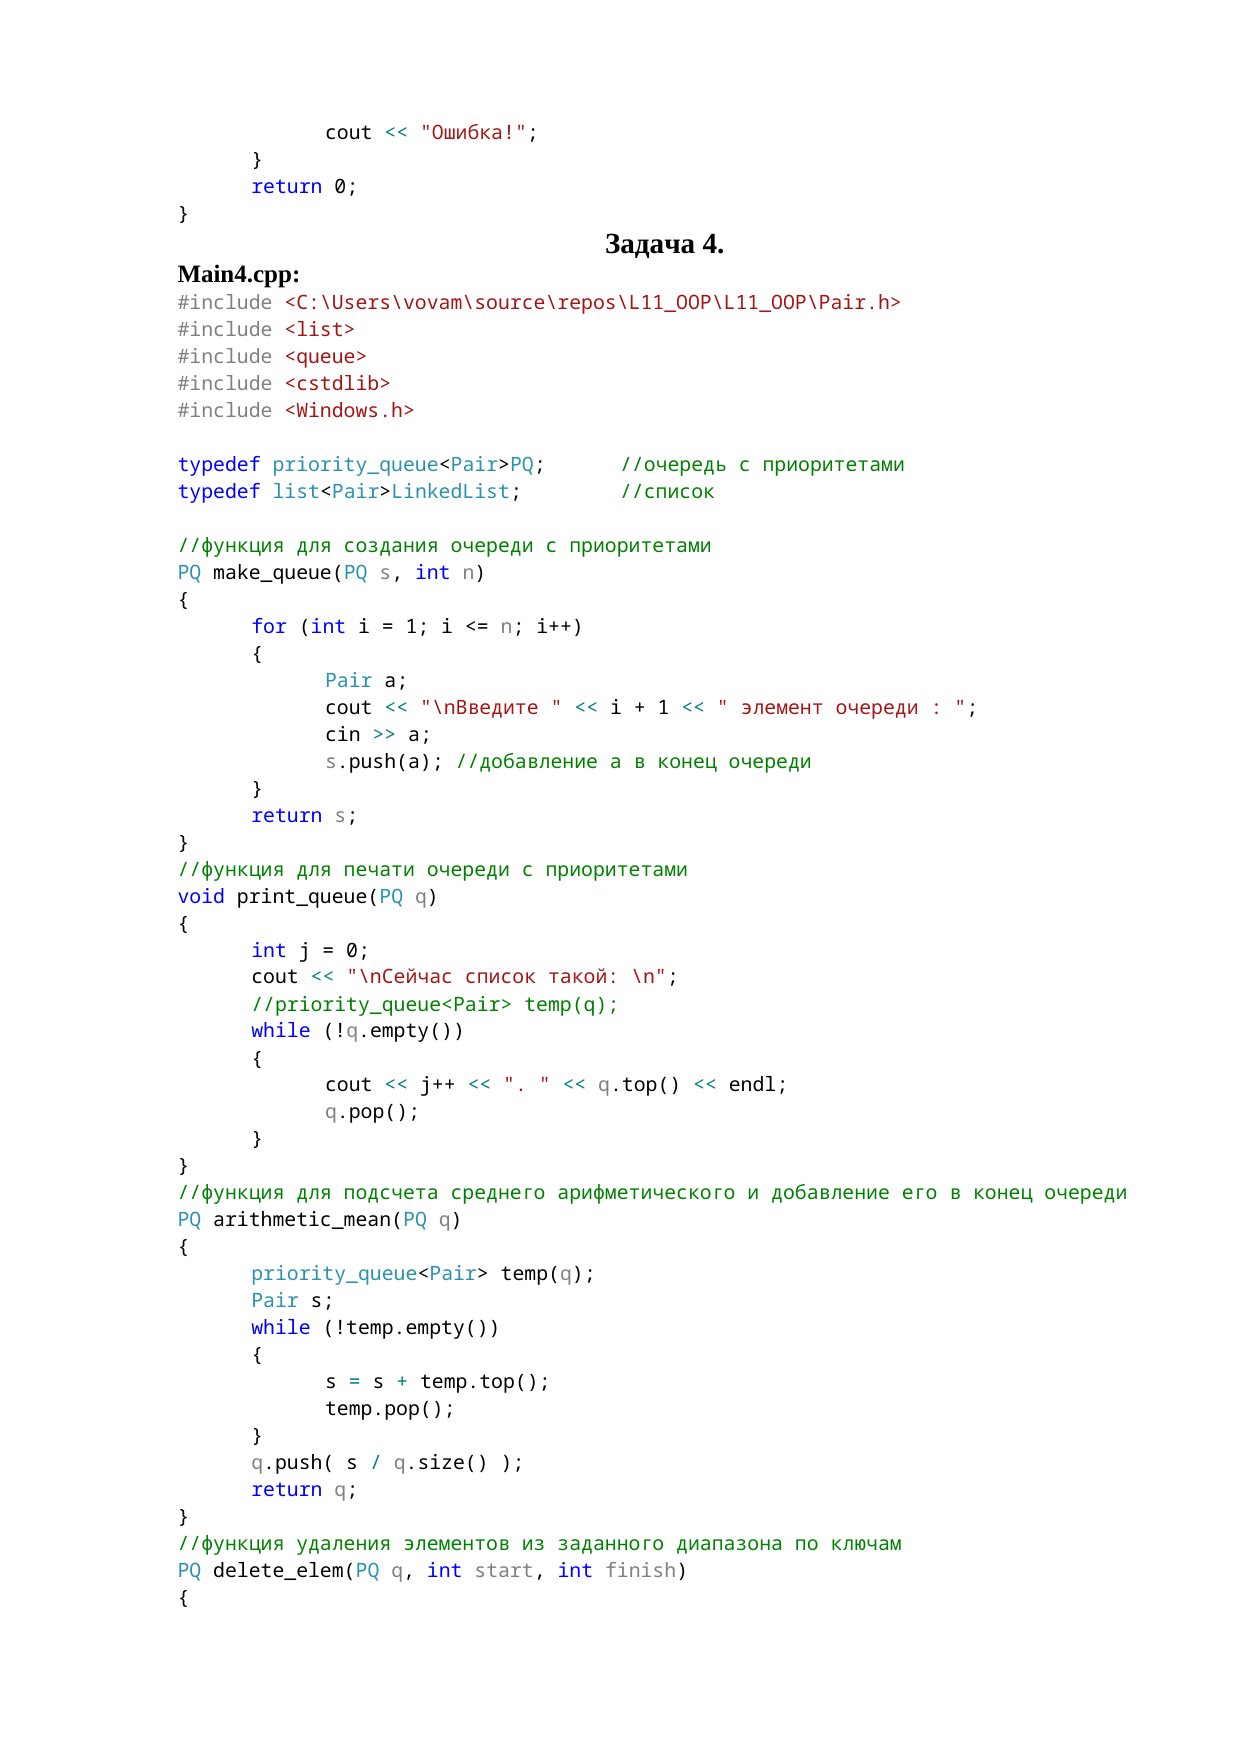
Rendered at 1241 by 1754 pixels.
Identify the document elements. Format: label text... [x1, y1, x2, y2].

text Задача 4. [177, 226, 1152, 259]
text PQ arithmetic_mean(PQ q) [177, 1206, 1152, 1233]
text temp.pop(); [177, 1394, 1152, 1421]
text typedef list<Pair>LinkedList; //список [177, 477, 1152, 504]
text q.pop(); [177, 1098, 1152, 1125]
text cout << "\nВведите " << i + 1 << " элемент очереди : "; [177, 693, 1152, 720]
text #include <queue> [177, 342, 1152, 369]
text { [177, 1233, 1152, 1259]
text cout << j++ << ". " << q.top() << endl; [177, 1071, 1152, 1098]
text s.push(a); //добавление a в конец очереди [177, 747, 1152, 774]
text //функция для печати очереди с приоритетами [177, 855, 1152, 882]
text #include <C:\Users\vovam\source\repos\L11_OOP\L11_OOP\Pair.h> [177, 288, 1152, 315]
text { [177, 1341, 1152, 1367]
text } [177, 828, 1152, 855]
text //функция удаления элементов из заданного диапазона по ключам [177, 1529, 1152, 1556]
text while (!q.empty()) [177, 1017, 1152, 1044]
text #include <Windows.h> [177, 396, 1152, 423]
text } [177, 199, 1152, 226]
text q.push( s / q.size() ); [177, 1448, 1152, 1475]
text void print_queue(PQ q) [177, 882, 1152, 909]
text } [177, 1421, 1152, 1448]
text Main4.cpp: [177, 259, 1152, 288]
text { [177, 639, 1152, 666]
text { [177, 1583, 1152, 1610]
text #include <cstdlib> [177, 369, 1152, 396]
text //priority_queue<Pair> temp(q); [177, 990, 1152, 1017]
text #include <list> [177, 315, 1152, 342]
text { [177, 585, 1152, 612]
text } [177, 1152, 1152, 1179]
text for (int i = 1; i <= n; i++) [177, 612, 1152, 639]
text { [177, 909, 1152, 936]
text return s; [177, 801, 1152, 828]
text priority_queue<Pair> temp(q); [177, 1259, 1152, 1287]
text return 0; [177, 172, 1152, 199]
text while (!temp.empty()) [177, 1313, 1152, 1341]
text Pair s; [177, 1287, 1152, 1313]
text { [177, 1044, 1152, 1071]
text //функция для создания очереди с приоритетами [177, 531, 1152, 558]
text s = s + temp.top(); [177, 1367, 1152, 1394]
text int j = 0; [177, 936, 1152, 963]
text cout << "\nСейчас список такой: \n"; [177, 963, 1152, 990]
text } [177, 1125, 1152, 1152]
text cout << "Ошибка!"; [177, 118, 1152, 145]
text cin >> a; [177, 720, 1152, 747]
text typedef priority_queue<Pair>PQ; //очередь с приоритетами [177, 450, 1152, 477]
text //функция для подсчета среднего арифметического и добавление его в конец очереди [177, 1179, 1152, 1206]
text PQ delete_elem(PQ q, int start, int finish) [177, 1556, 1152, 1583]
text Pair a; [177, 666, 1152, 693]
text } [177, 774, 1152, 801]
text } [177, 145, 1152, 172]
text PQ make_queue(PQ s, int n) [177, 558, 1152, 585]
text } [177, 1502, 1152, 1529]
text return q; [177, 1475, 1152, 1502]
